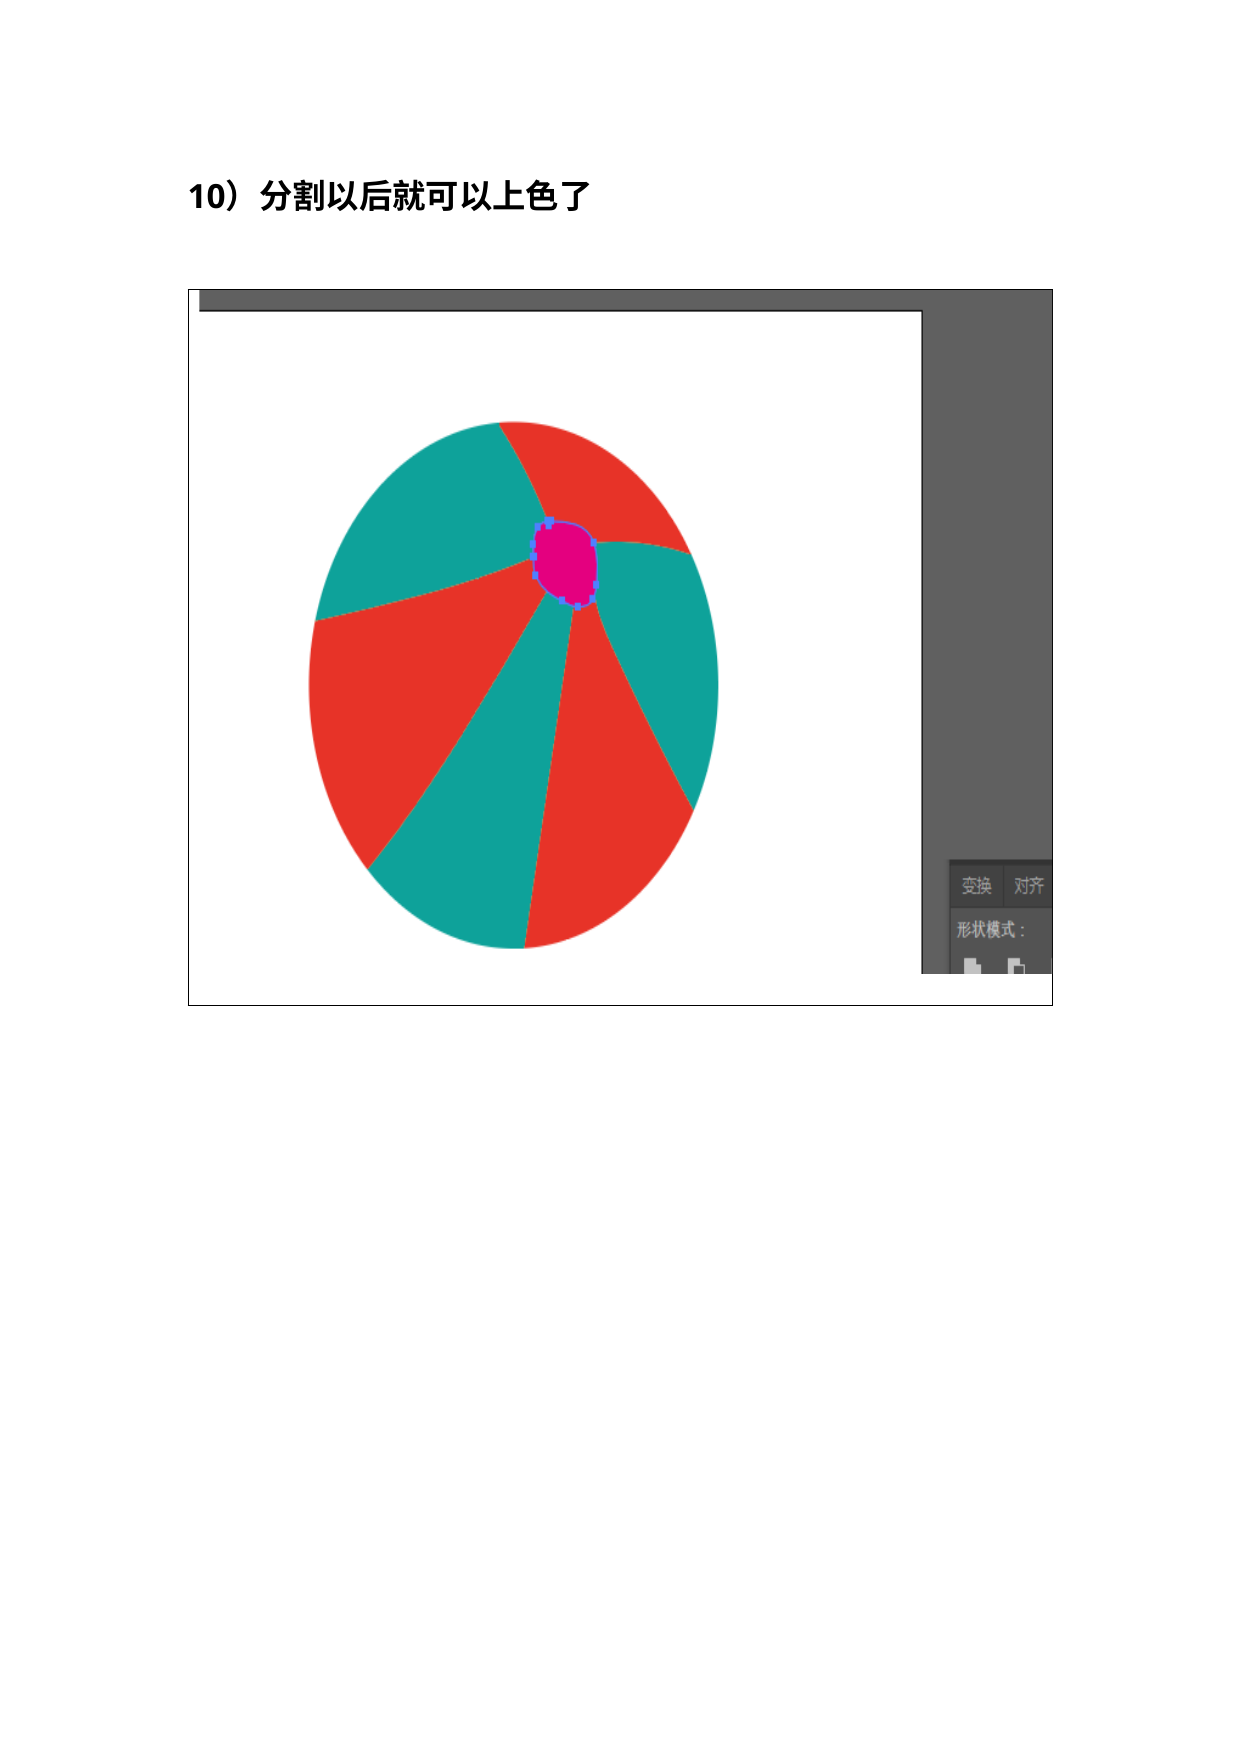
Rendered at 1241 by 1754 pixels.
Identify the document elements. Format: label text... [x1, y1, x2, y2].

subtitle 10）分割以后就可以上色了 [187, 162, 1053, 227]
picture [199, 290, 1053, 974]
table_header [189, 290, 1052, 1005]
